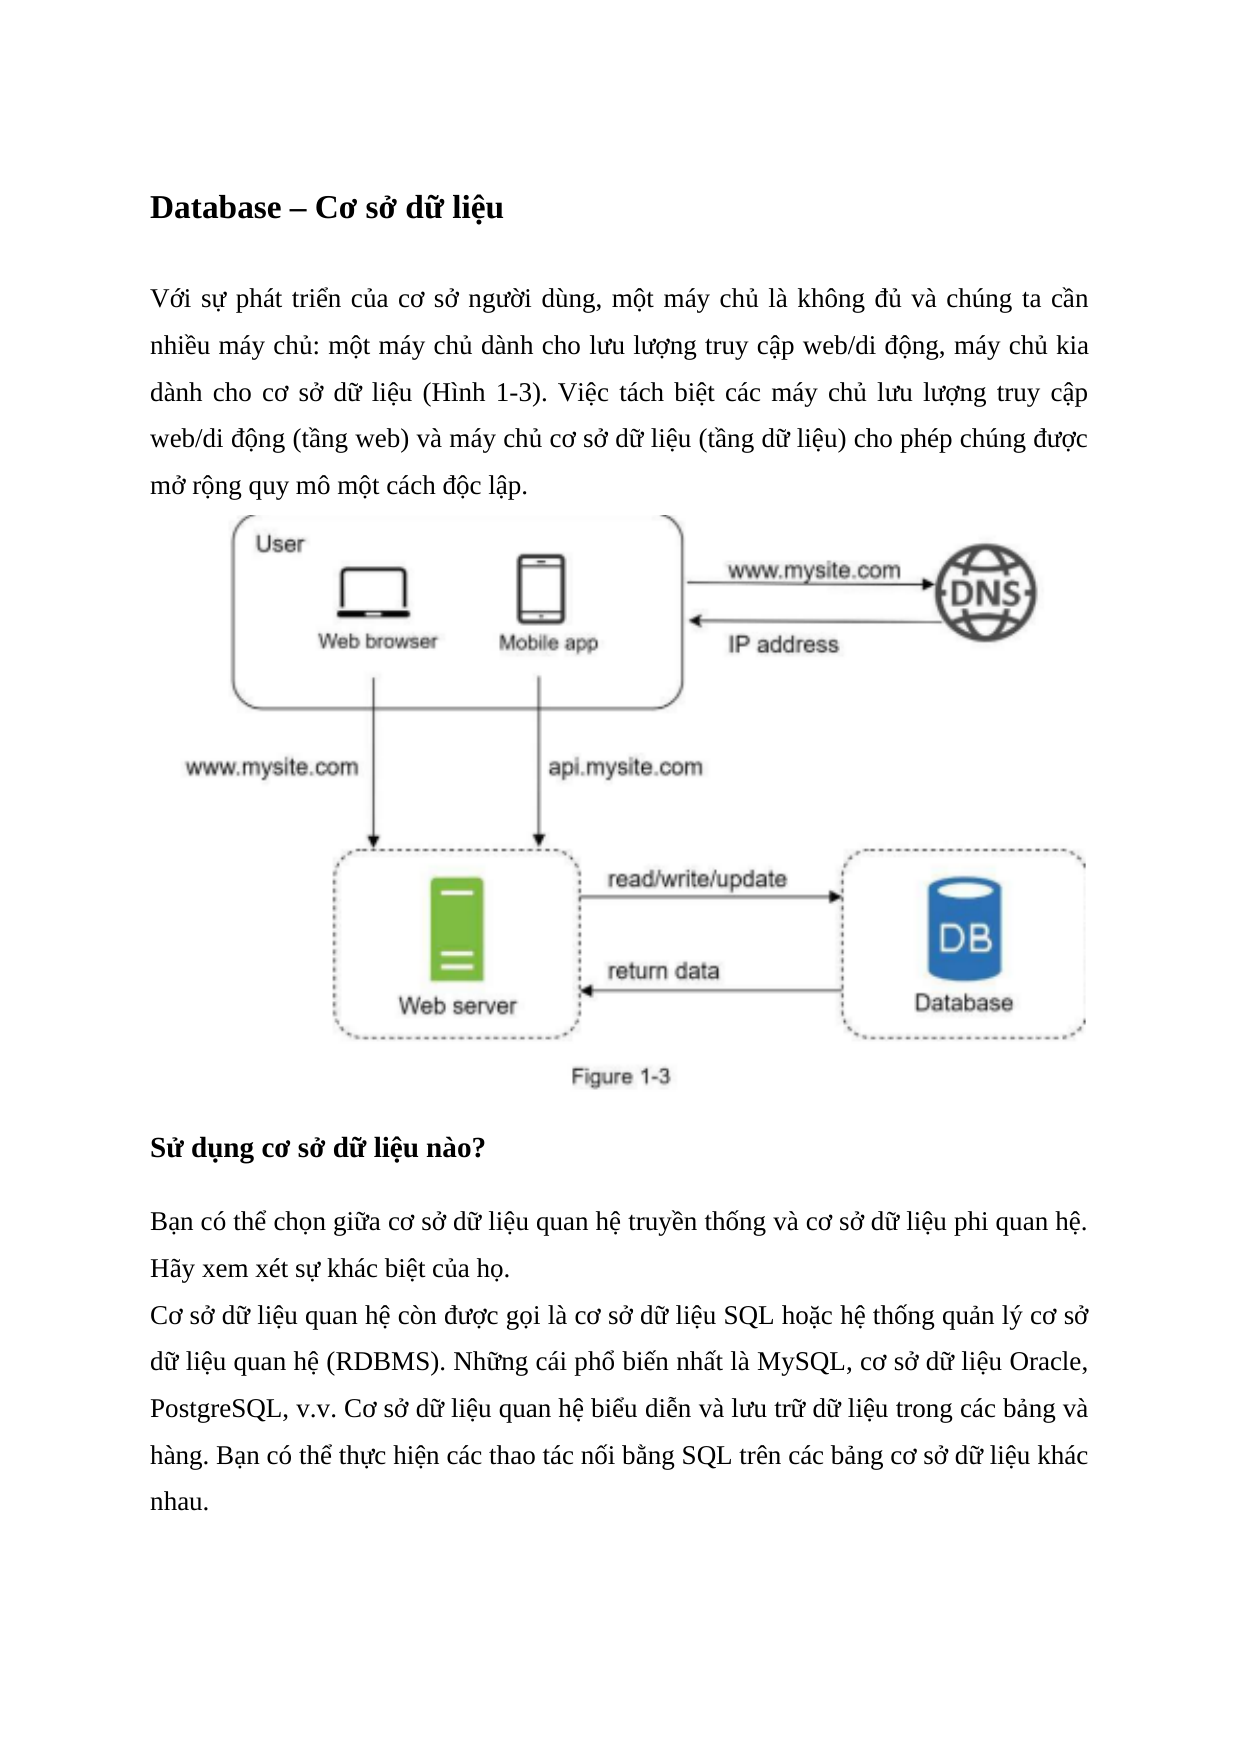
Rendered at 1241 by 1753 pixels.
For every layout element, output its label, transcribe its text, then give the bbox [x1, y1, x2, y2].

text Cơ sở dữ liệu quan hệ còn được gọi là cơ sở dữ liệu SQL hoặc hệ thống quản lý cơ sở dữ liệu quan hệ (RDBMS). Những cái phổ biến nhất là MySQL, cơ sở dữ liệu Oracle, PostgreSQL, v.v. Cơ sở dữ liệu quan hệ biểu diễn và lưu trữ dữ liệu trong các bảng và hàng. Bạn có thể thực hiện các thao tác nối bằng SQL trên các bảng cơ sở dữ liệu khác nhau. [150, 1299, 1090, 1517]
text Bạn có thể chọn giữa cơ sở dữ liệu quan hệ truyền thống và cơ sở dữ liệu phi quan hệ. Hãy xem xét sự khác biệt của họ. [150, 1206, 1090, 1283]
text Database – Cơ sở dữ liệu [150, 187, 1090, 226]
text Sử dụng cơ sở dữ liệu nào? [150, 1130, 1090, 1164]
picture [150, 515, 1086, 1092]
text Với sự phát triển của cơ sở người dùng, một máy chủ là không đủ và chúng ta cần nhiều máy chủ: một máy chủ dành cho lưu lượng truy cập web/di động, máy chủ kia dành cho cơ sở dữ liệu (Hình 1-3). Việc tách biệt các máy chủ lưu lượng truy cập web/di động (tầng web) và máy chủ cơ sở dữ liệu (tầng dữ liệu) cho phép chúng được mở rộng quy mô một cách độc lập. [150, 282, 1090, 500]
